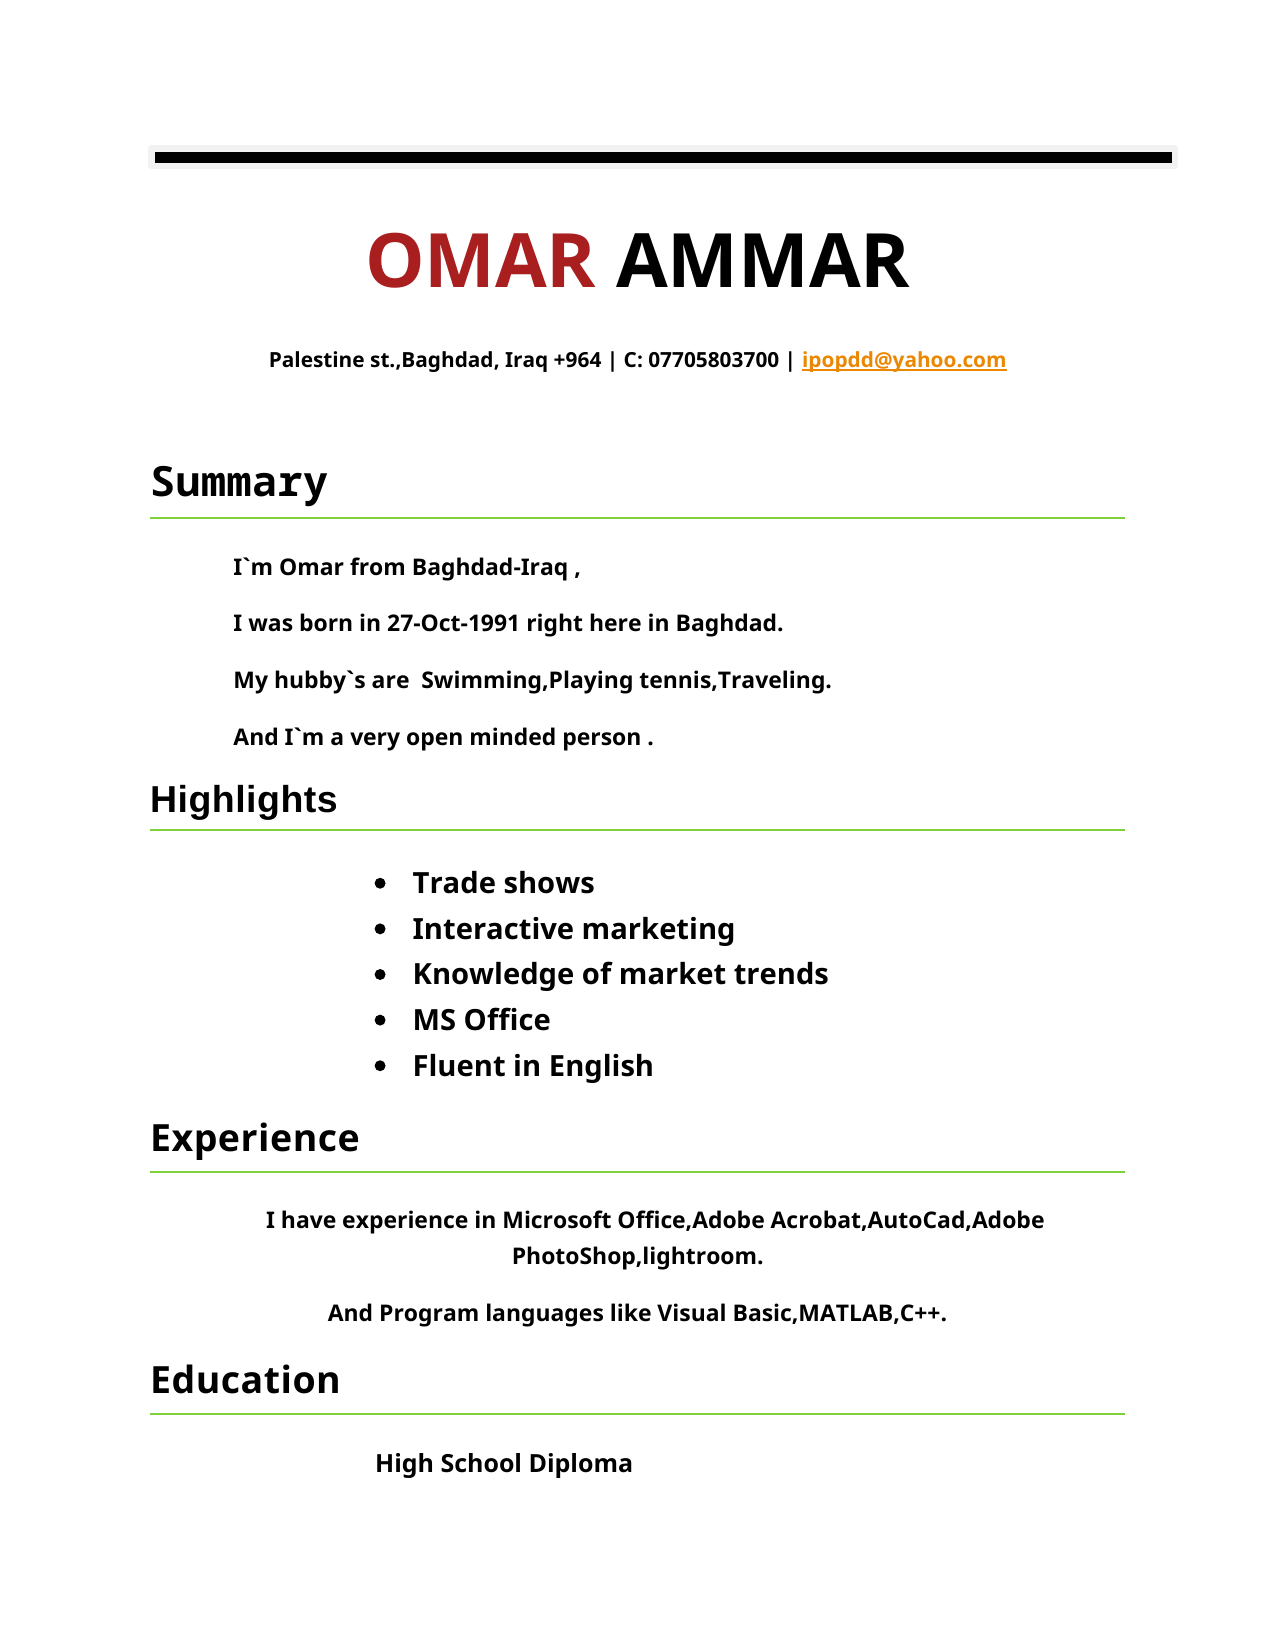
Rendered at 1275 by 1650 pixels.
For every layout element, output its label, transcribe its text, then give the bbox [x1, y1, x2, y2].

title Summary [150, 452, 1125, 517]
title Education [150, 1353, 1125, 1413]
title Highlights [150, 777, 1125, 829]
list MS Office [375, 999, 1125, 1039]
list Knowledge of market trends [375, 953, 1125, 993]
text I have experience in Microsoft Office,Adobe Acrobat,AutoCad,Adobe PhotoShop,lightroom. [150, 1204, 1125, 1271]
list Trade shows [375, 862, 1125, 902]
text My hubby`s are Swimming,Playing tennis,Traveling. [150, 664, 1125, 695]
title Experience [150, 1111, 1125, 1171]
text And I`m a very open minded person . [150, 721, 1125, 752]
list Fluent in English [375, 1045, 1125, 1084]
text Palestine st.,Baghdad, Iraq +964 | C: 07705803700 | ipopdd@yahoo.com [150, 345, 1125, 373]
text High School Diploma [150, 1446, 1125, 1480]
list Interactive marketing [375, 908, 1125, 948]
text OMAR AMMAR [150, 207, 1125, 309]
text I`m Omar from Baghdad-Iraq , [150, 550, 1125, 582]
text And Program languages like Visual Basic,MATLAB,C++. [150, 1297, 1125, 1328]
text I was born in 27-Oct-1991 right here in Baghdad. [150, 607, 1125, 638]
